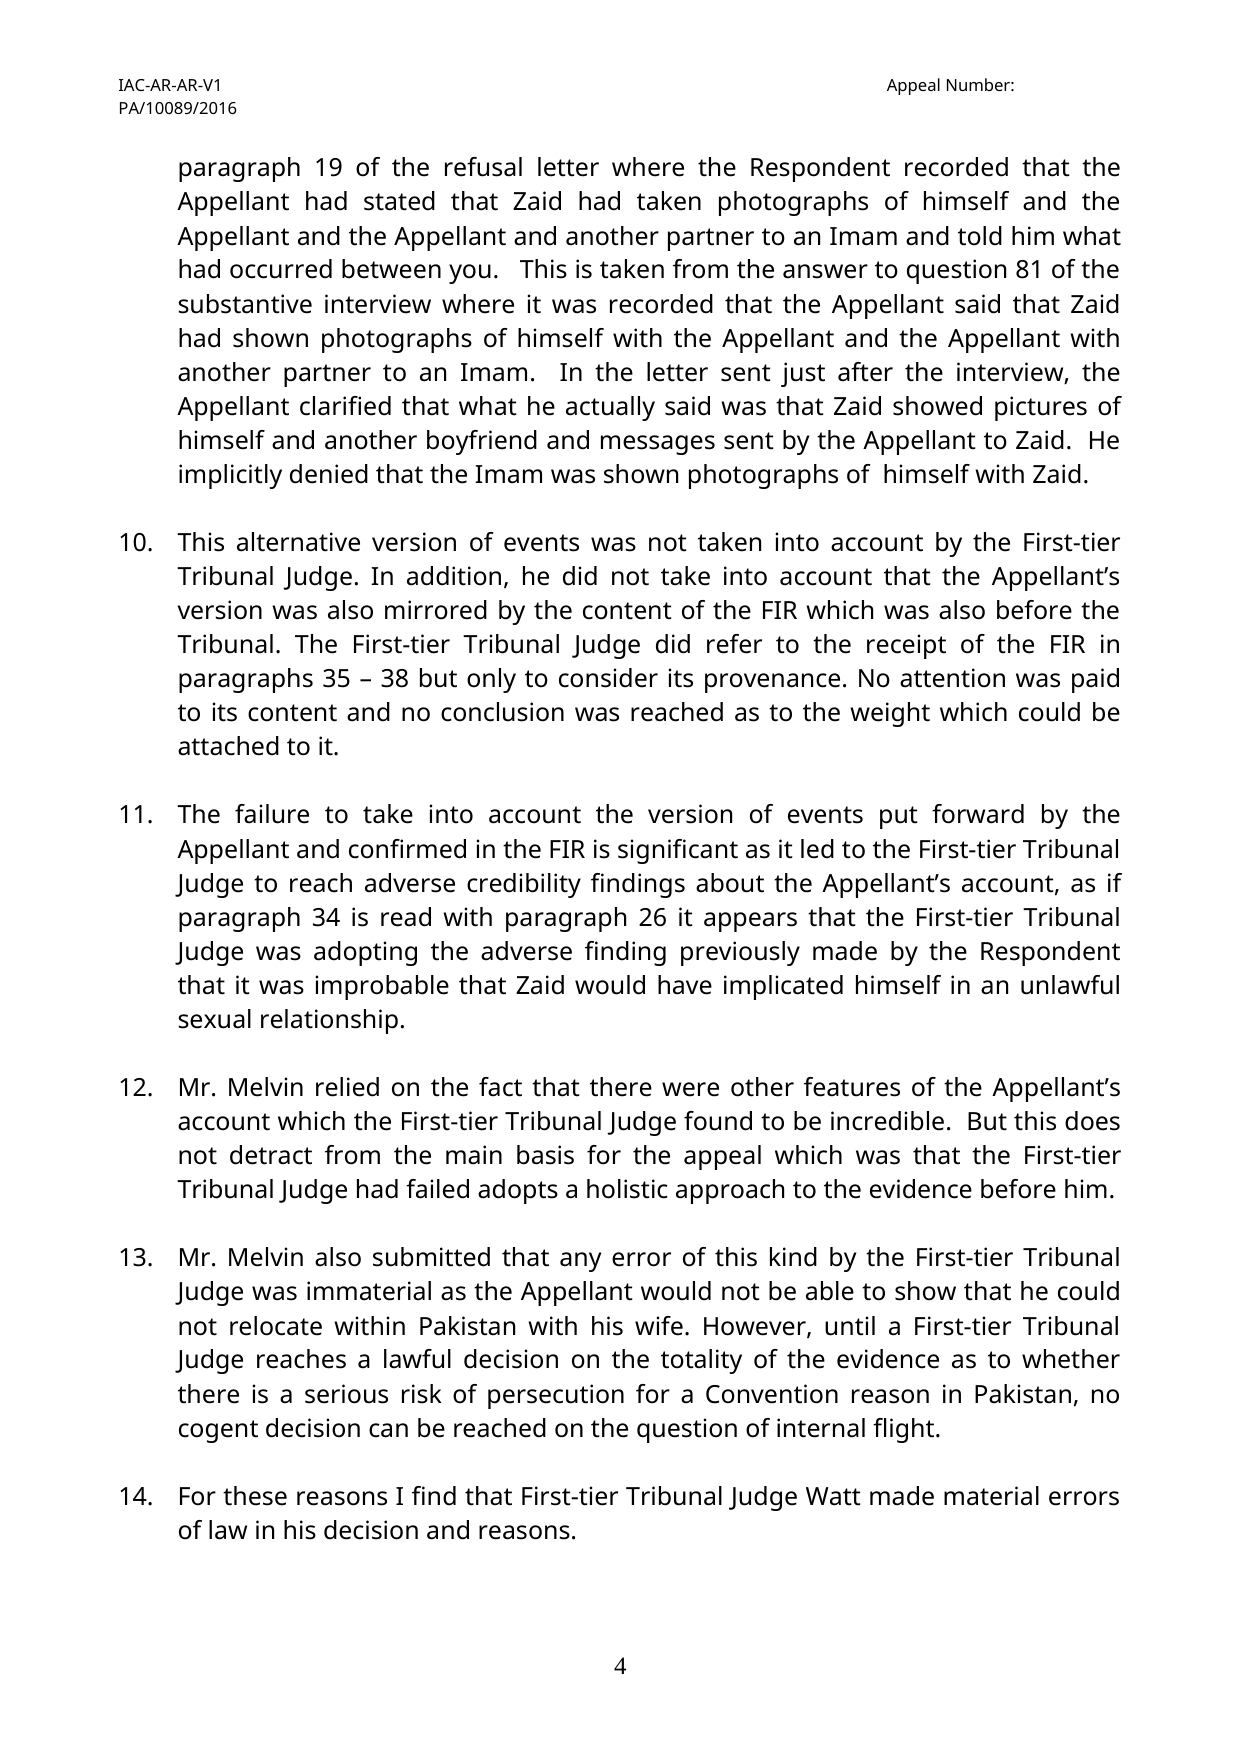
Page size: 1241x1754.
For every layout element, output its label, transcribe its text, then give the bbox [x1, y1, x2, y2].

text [118, 150, 1122, 491]
text 10. This alternative version of events was not taken into account by the First-tier Tribunal Judge. In addition, he did not take into account that the Appellant’s version was also mirrored by the content of the FIR which was also before the Tribunal. The First-tier Tribunal Judge did refer to the receipt of the FIR in paragraphs 35 – 38 but only to consider its provenance. No attention was paid to its content and no conclusion was reached as to the weight which could be attached to it. [118, 525, 1122, 763]
text 13. Mr. Melvin also submitted that any error of this kind by the First-tier Tribunal Judge was immaterial as the Appellant would not be able to show that he could not relocate within with his wife. However, until a First-tier Tribunal Judge reaches a lawful decision on the totality of the evidence as to whether there is a serious risk of persecution for a Convention reason in , no cogent decision can be reached on the question of internal flight. [118, 1240, 1122, 1444]
text 12. Mr. Melvin relied on the fact that there were other features of the Appellant’s account which the First-tier Tribunal Judge found to be incredible. But this does not detract from the main basis for the appeal which was that the First-tier Tribunal Judge had failed adopts a holistic approach to the evidence before him. [118, 1070, 1122, 1206]
text 11. The failure to take into account the version of events put forward by the Appellant and confirmed in the FIR is significant as it led to the First-tier Tribunal Judge to reach adverse credibility findings about the Appellant’s account, as if paragraph 34 is read with paragraph 26 it appears that the First-tier Tribunal Judge was adopting the adverse finding previously made by the Respondent that it was improbable that Zaid would have implicated himself in an unlawful sexual relationship. [118, 797, 1122, 1036]
text 14. For these reasons I find that First-tier Tribunal Judge Watt made material errors of law in his decision and reasons. [118, 1478, 1122, 1547]
